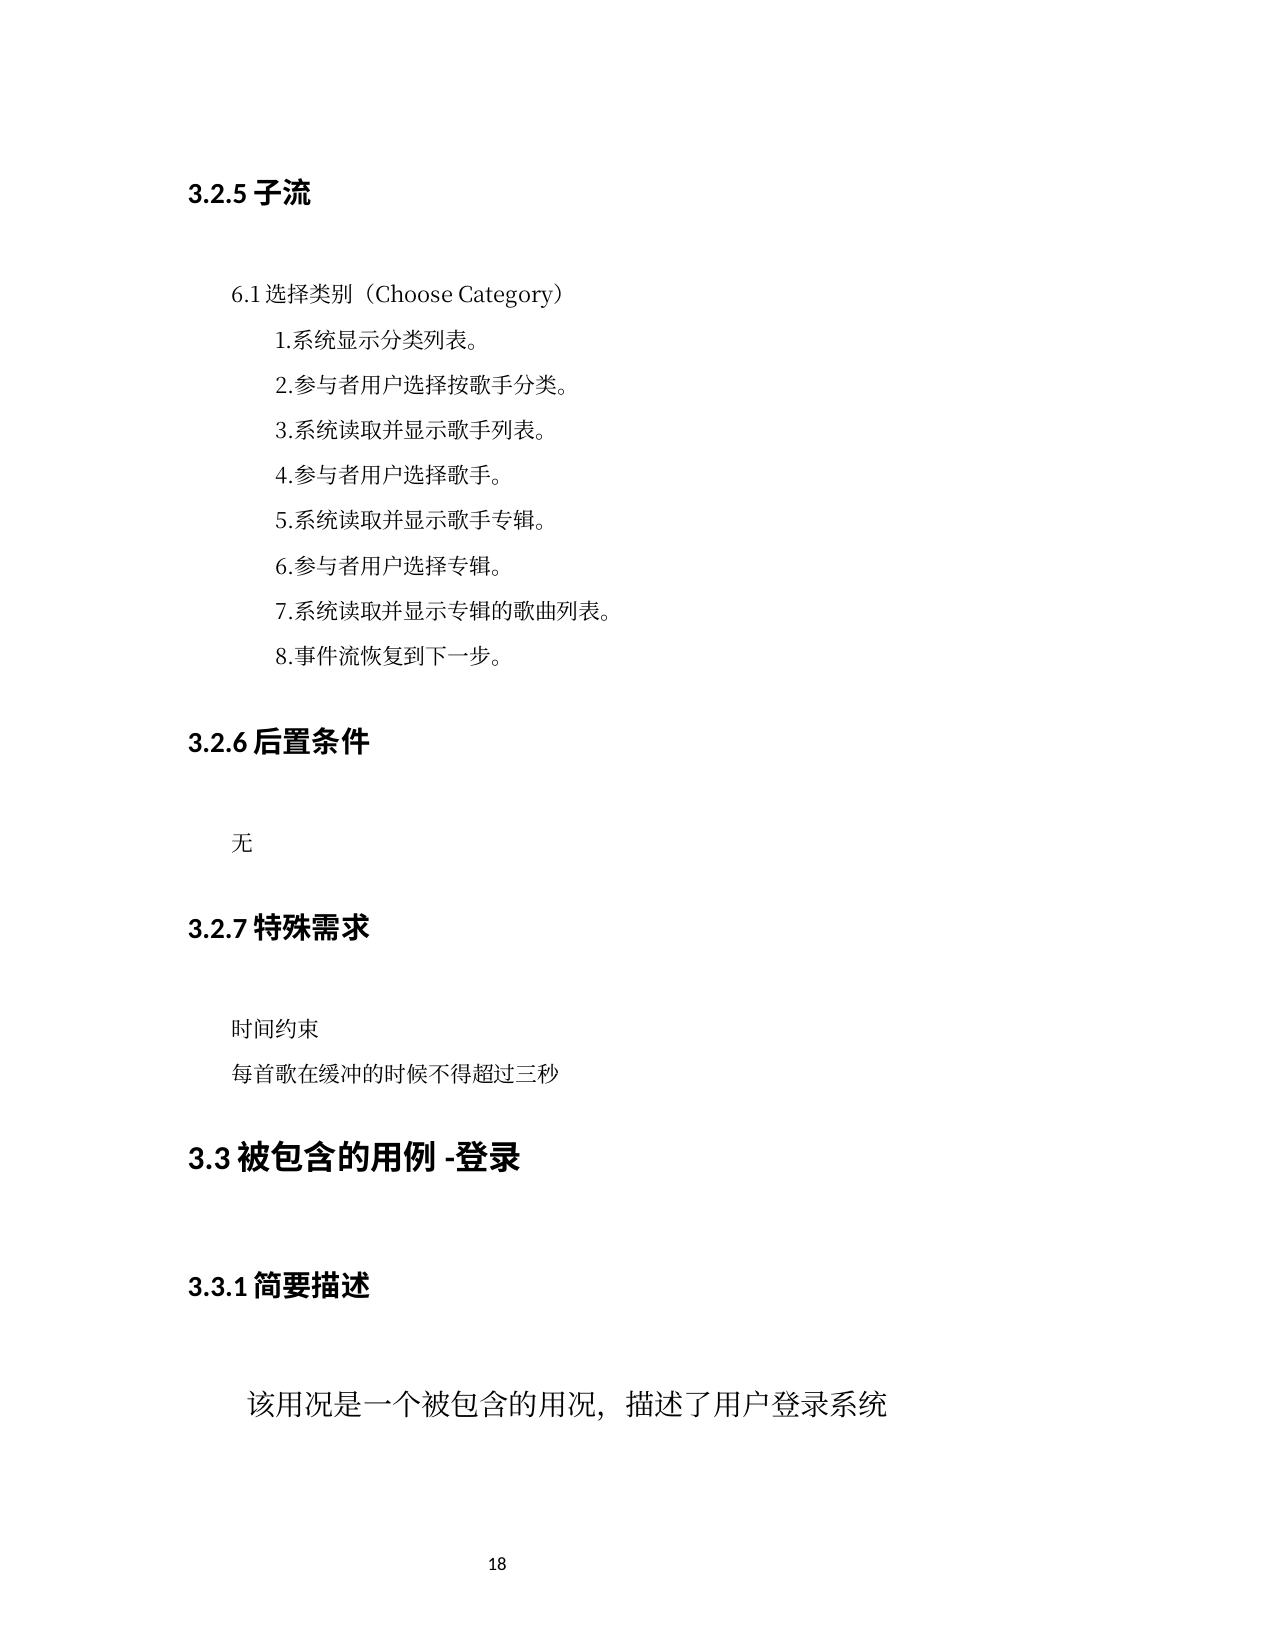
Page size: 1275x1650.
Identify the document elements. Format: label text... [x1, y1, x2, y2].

text 8.事件流恢复到下一步。 [187, 639, 1087, 671]
text 每首歌在缓冲的时候不得超过三秒 [187, 1057, 1087, 1089]
text 2.参与者用户选择按歌手分类。 [187, 368, 1087, 400]
subtitle 3.2.7特殊需求 [187, 893, 1087, 958]
text 6.参与者用户选择专辑。 [187, 548, 1087, 581]
text 时间约束 [187, 1012, 1087, 1044]
text 5.系统读取并显示歌手专辑。 [187, 503, 1087, 536]
text 7.系统读取并显示专辑的歌曲列表。 [187, 594, 1087, 626]
text 该用况是一个被包含的用况，描述了用户登录系统 [187, 1370, 1087, 1435]
subtitle 3.3被包含的用例 -登录 [187, 1123, 1087, 1188]
text 1.系统显示分类列表。 [187, 322, 1087, 355]
subtitle 3.3.1简要描述 [187, 1251, 1087, 1316]
text 4.参与者用户选择歌手。 [187, 458, 1087, 491]
subtitle 3.2.5子流 [187, 159, 1087, 224]
text 无 [187, 825, 1087, 858]
text 6.1选择类别（Choose Category） [187, 277, 1087, 310]
subtitle 3.2.6后置条件 [187, 707, 1087, 772]
text 3.系统读取并显示歌手列表。 [187, 413, 1087, 445]
